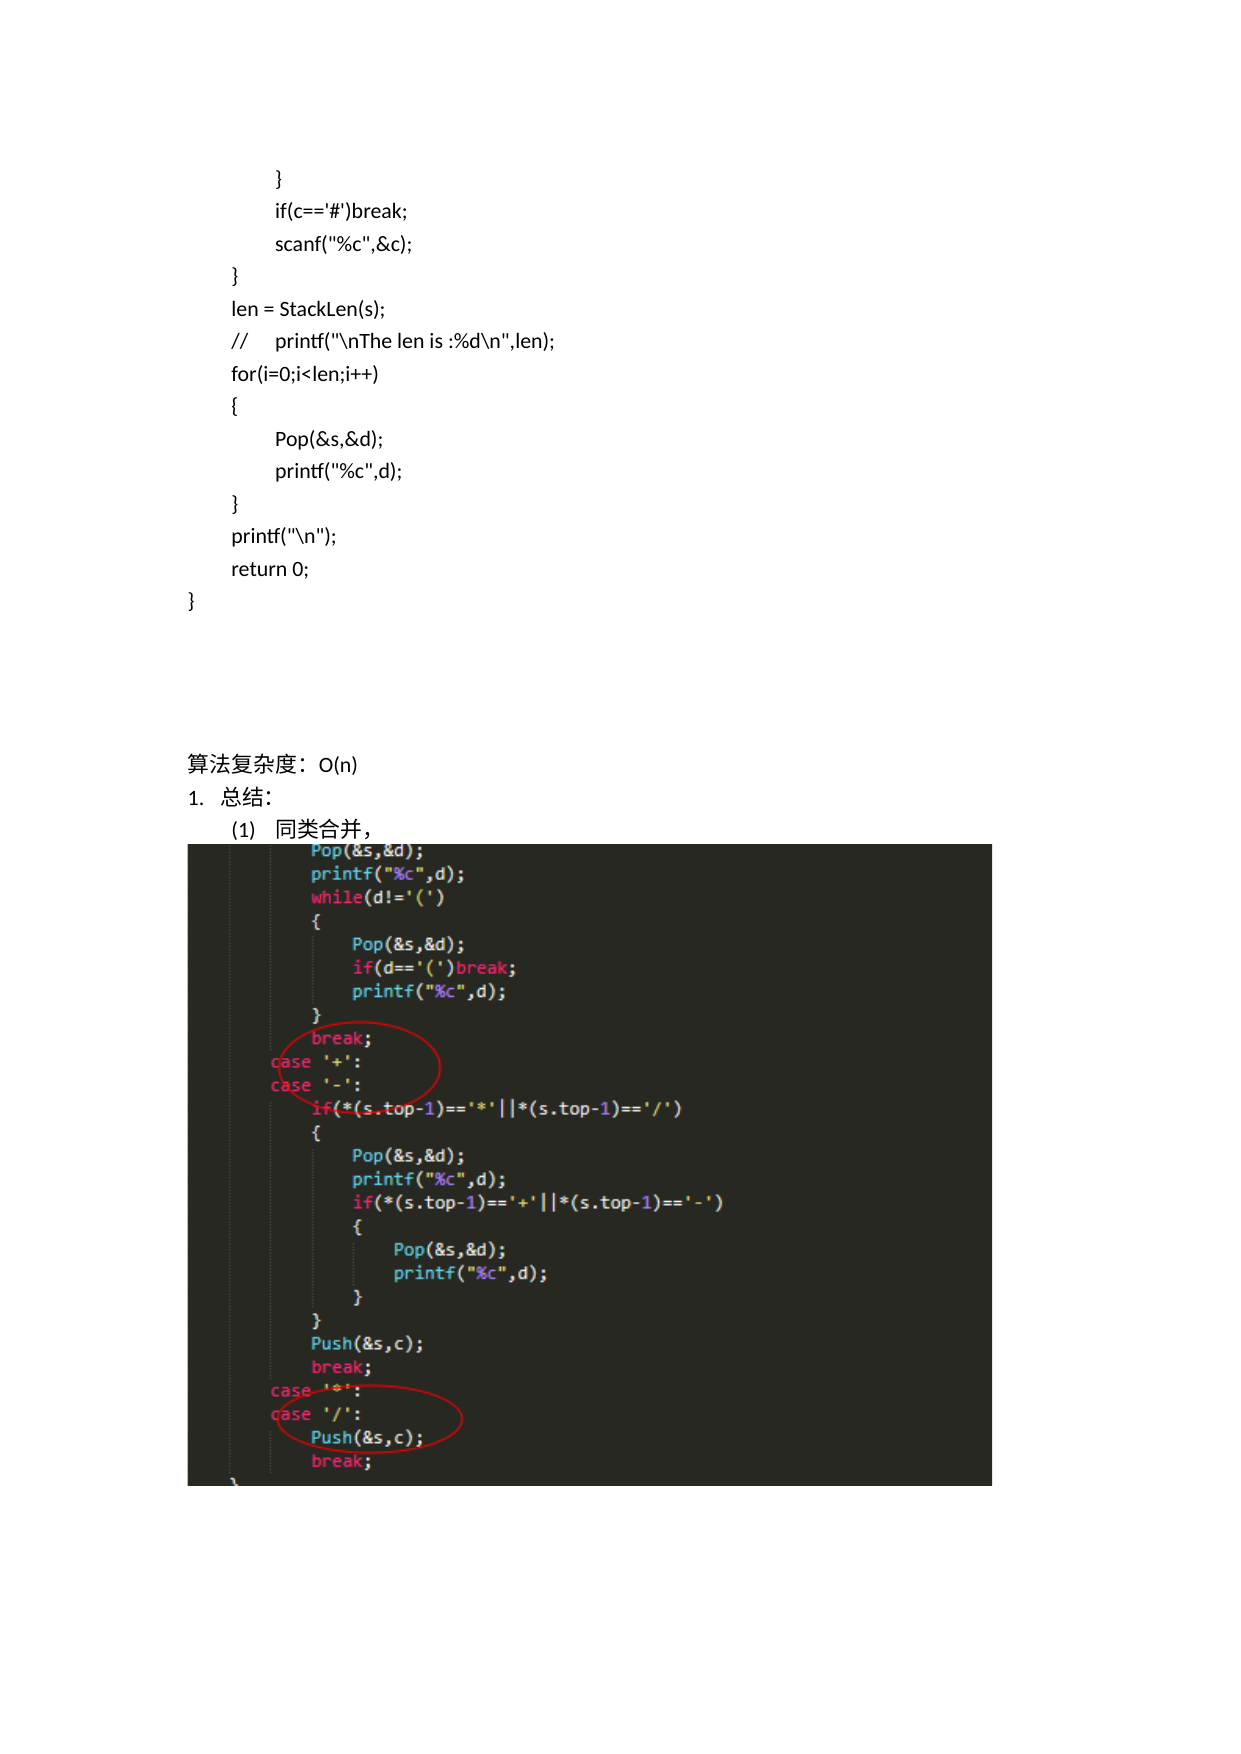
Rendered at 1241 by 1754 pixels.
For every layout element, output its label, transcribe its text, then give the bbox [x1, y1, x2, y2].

text printf("\n"); [187, 519, 1053, 552]
text 算法复杂度：O(n) [187, 747, 1053, 779]
text if(c=='#')break; [187, 194, 1053, 227]
text Pop(&s,&d); [187, 422, 1053, 454]
text for(i=0;i<len;i++) [187, 357, 1053, 389]
text { [187, 389, 1053, 422]
text printf("%c",d); [187, 454, 1053, 487]
text return 0; [187, 552, 1053, 584]
text } [187, 162, 1053, 194]
text // printf("\nThe len is :%d\n",len); [187, 324, 1053, 357]
text } [187, 584, 1053, 617]
list 同类合并， [231, 812, 1053, 844]
picture [187, 844, 993, 1486]
list 总结： [187, 779, 1053, 812]
text } [187, 259, 1053, 292]
text } [187, 487, 1053, 519]
text len = StackLen(s); [187, 292, 1053, 324]
text scanf("%c",&c); [187, 227, 1053, 259]
